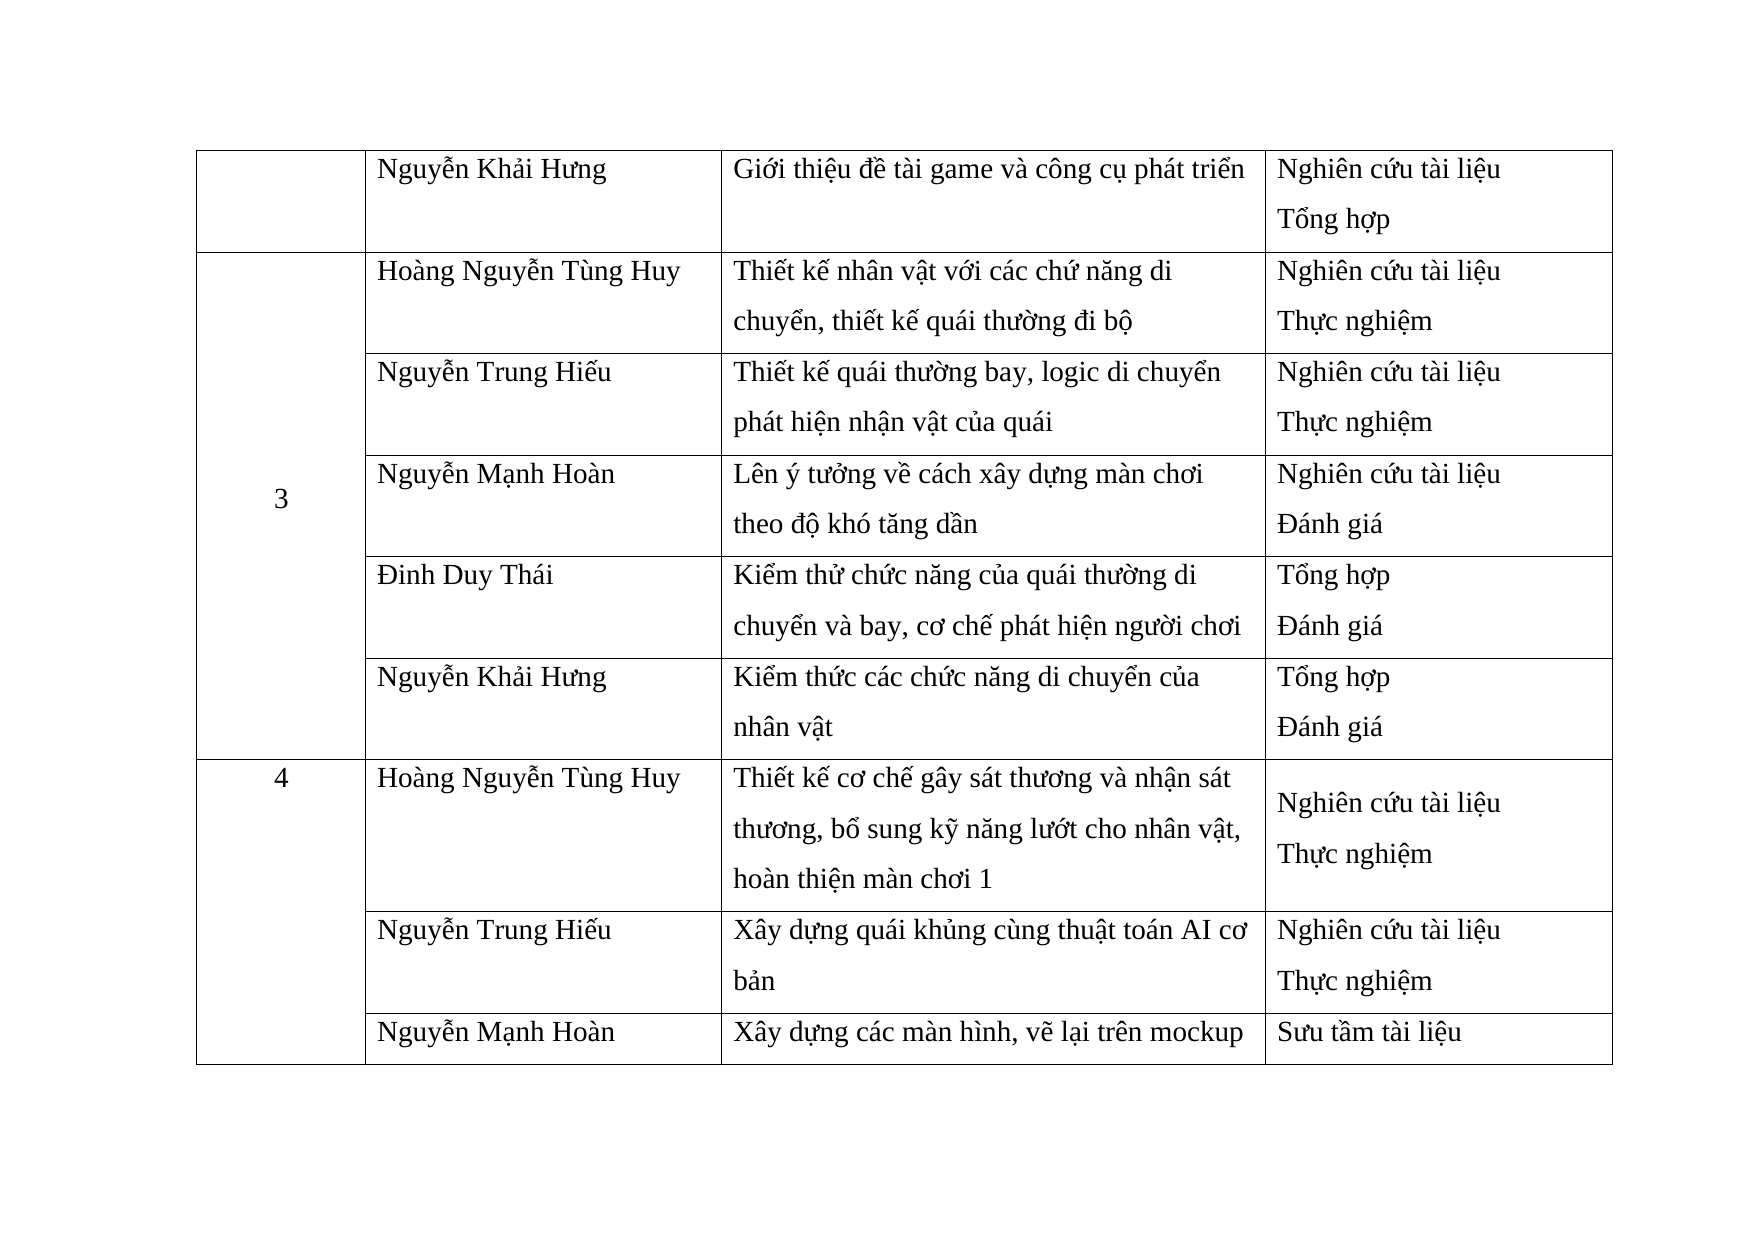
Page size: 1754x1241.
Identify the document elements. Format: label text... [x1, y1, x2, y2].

table_cell Nguyễn Trung Hiếu [366, 912, 721, 1013]
table_cell Giới thiệu đề tài game và công cụ phát triển [722, 151, 1265, 252]
table_cell Nguyễn Mạnh Hoàn [366, 456, 721, 556]
table_cell Kiểm thử chức năng của quái thường di chuyển và bay, cơ chế phát hiện người chơi [722, 557, 1265, 658]
table_cell Nguyễn Khải Hưng [366, 659, 721, 759]
table_cell Nguyễn Khải Hưng [366, 151, 721, 252]
table_cell Tổng hợp Đánh giá [1266, 557, 1612, 658]
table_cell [722, 1014, 1265, 1064]
table_cell Nguyễn Mạnh Hoàn [366, 1014, 721, 1064]
table_cell Kiểm thức các chức năng di chuyển của nhân vật [722, 659, 1265, 759]
table_cell Xây dựng quái khủng cùng thuật toán AI cơ bản [722, 912, 1265, 1013]
table_cell Thiết kế cơ chế gây sát thương và nhận sát thương, bổ sung kỹ năng lướt cho nhân vật, hoàn thiện màn chơi 1 [722, 760, 1265, 911]
table_cell 4 [197, 760, 365, 1064]
table_cell Lên ý tưởng về cách xây dựng màn chơi theo độ khó tăng dần [722, 456, 1265, 556]
table_cell Nghiên cứu tài liệu Thực nghiệm [1266, 253, 1612, 353]
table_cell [1266, 1014, 1612, 1064]
table_cell Nghiên cứu tài liệu Thực nghiệm [1266, 912, 1612, 1013]
table_cell Thiết kế quái thường bay, logic di chuyển phát hiện nhận vật của quái [722, 354, 1265, 455]
table_cell Tổng hợp Đánh giá [1266, 659, 1612, 759]
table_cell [1266, 151, 1612, 252]
table_cell Nghiên cứu tài liệu Thực nghiệm [1266, 760, 1612, 911]
table_cell Nguyễn Trung Hiếu [366, 354, 721, 455]
table_cell Đinh Duy Thái [366, 557, 721, 658]
table_cell Hoàng Nguyễn Tùng Huy [366, 253, 721, 353]
table_cell Nghiên cứu tài liệu Thực nghiệm [1266, 354, 1612, 455]
table_cell Hoàng Nguyễn Tùng Huy [366, 760, 721, 911]
table_cell Nghiên cứu tài liệu Đánh giá [1266, 456, 1612, 556]
table_cell 3 [197, 253, 365, 759]
table_cell Thiết kế nhân vật với các chứ năng di chuyển, thiết kế quái thường đi bộ [722, 253, 1265, 353]
